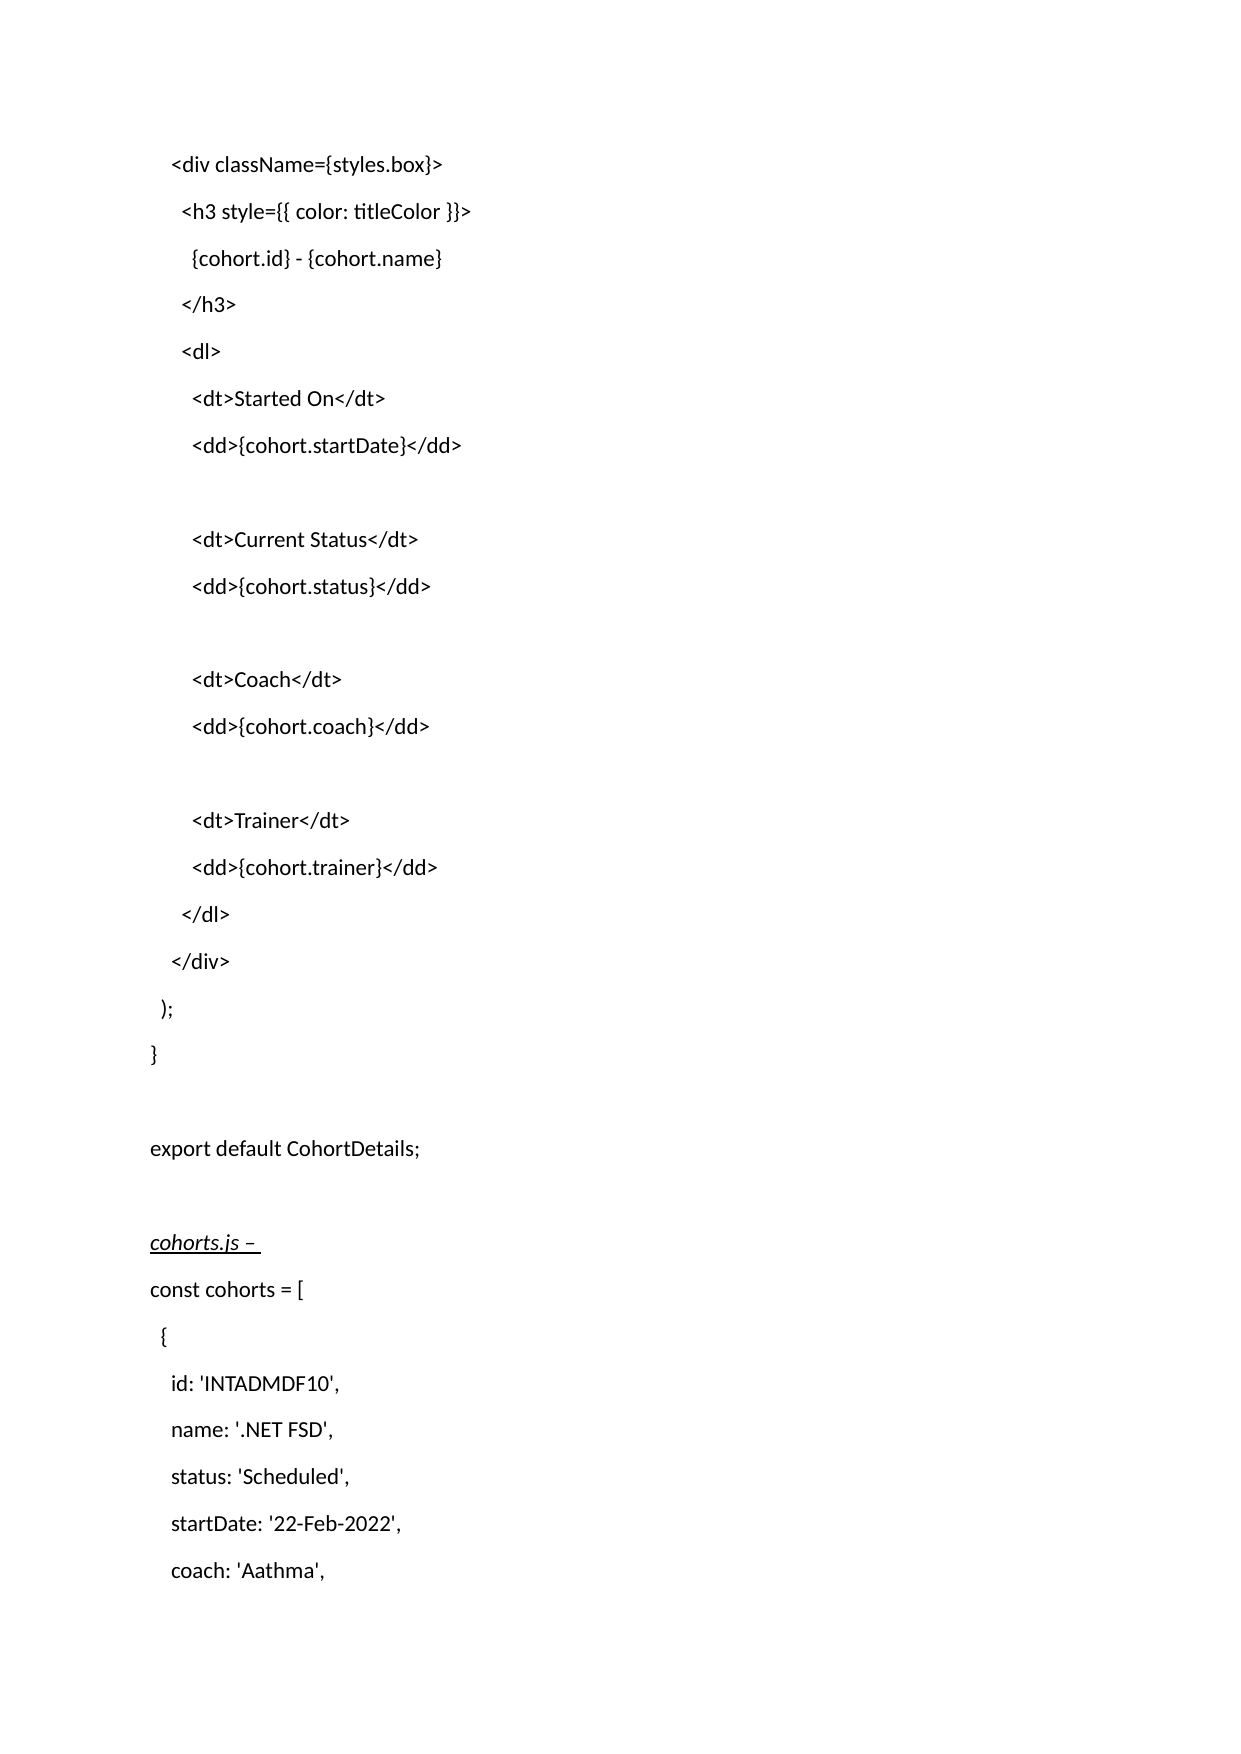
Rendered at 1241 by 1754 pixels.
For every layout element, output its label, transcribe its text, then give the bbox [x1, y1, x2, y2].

text <dt>Coach</dt> [150, 666, 1090, 694]
text cohorts.js – [150, 1228, 1090, 1256]
text <dt>Current Status</dt> [150, 525, 1090, 553]
text </h3> [150, 291, 1090, 319]
text ); [150, 994, 1090, 1022]
text status: 'Scheduled', [150, 1462, 1090, 1491]
text <dd>{cohort.coach}</dd> [150, 712, 1090, 741]
text <dd>{cohort.startDate}</dd> [150, 431, 1090, 459]
text <dt>Trainer</dt> [150, 806, 1090, 834]
text </div> [150, 947, 1090, 975]
text <div className={styles.box}> [150, 150, 1090, 178]
text } [150, 1041, 1090, 1069]
text <dl> [150, 337, 1090, 366]
text name: '.NET FSD', [150, 1416, 1090, 1444]
text startDate: '22-Feb-2022', [150, 1509, 1090, 1537]
text { [150, 1322, 1090, 1350]
text export default CohortDetails; [150, 1134, 1090, 1162]
text {cohort.id} - {cohort.name} [150, 244, 1090, 272]
text <dt>Started On</dt> [150, 384, 1090, 412]
text </dl> [150, 900, 1090, 928]
text id: 'INTADMDF10', [150, 1369, 1090, 1397]
text <dd>{cohort.status}</dd> [150, 572, 1090, 600]
text <dd>{cohort.trainer}</dd> [150, 853, 1090, 881]
text const cohorts = [ [150, 1275, 1090, 1303]
text coach: 'Aathma', [150, 1556, 1090, 1584]
text <h3 style={{ color: titleColor }}> [150, 197, 1090, 225]
